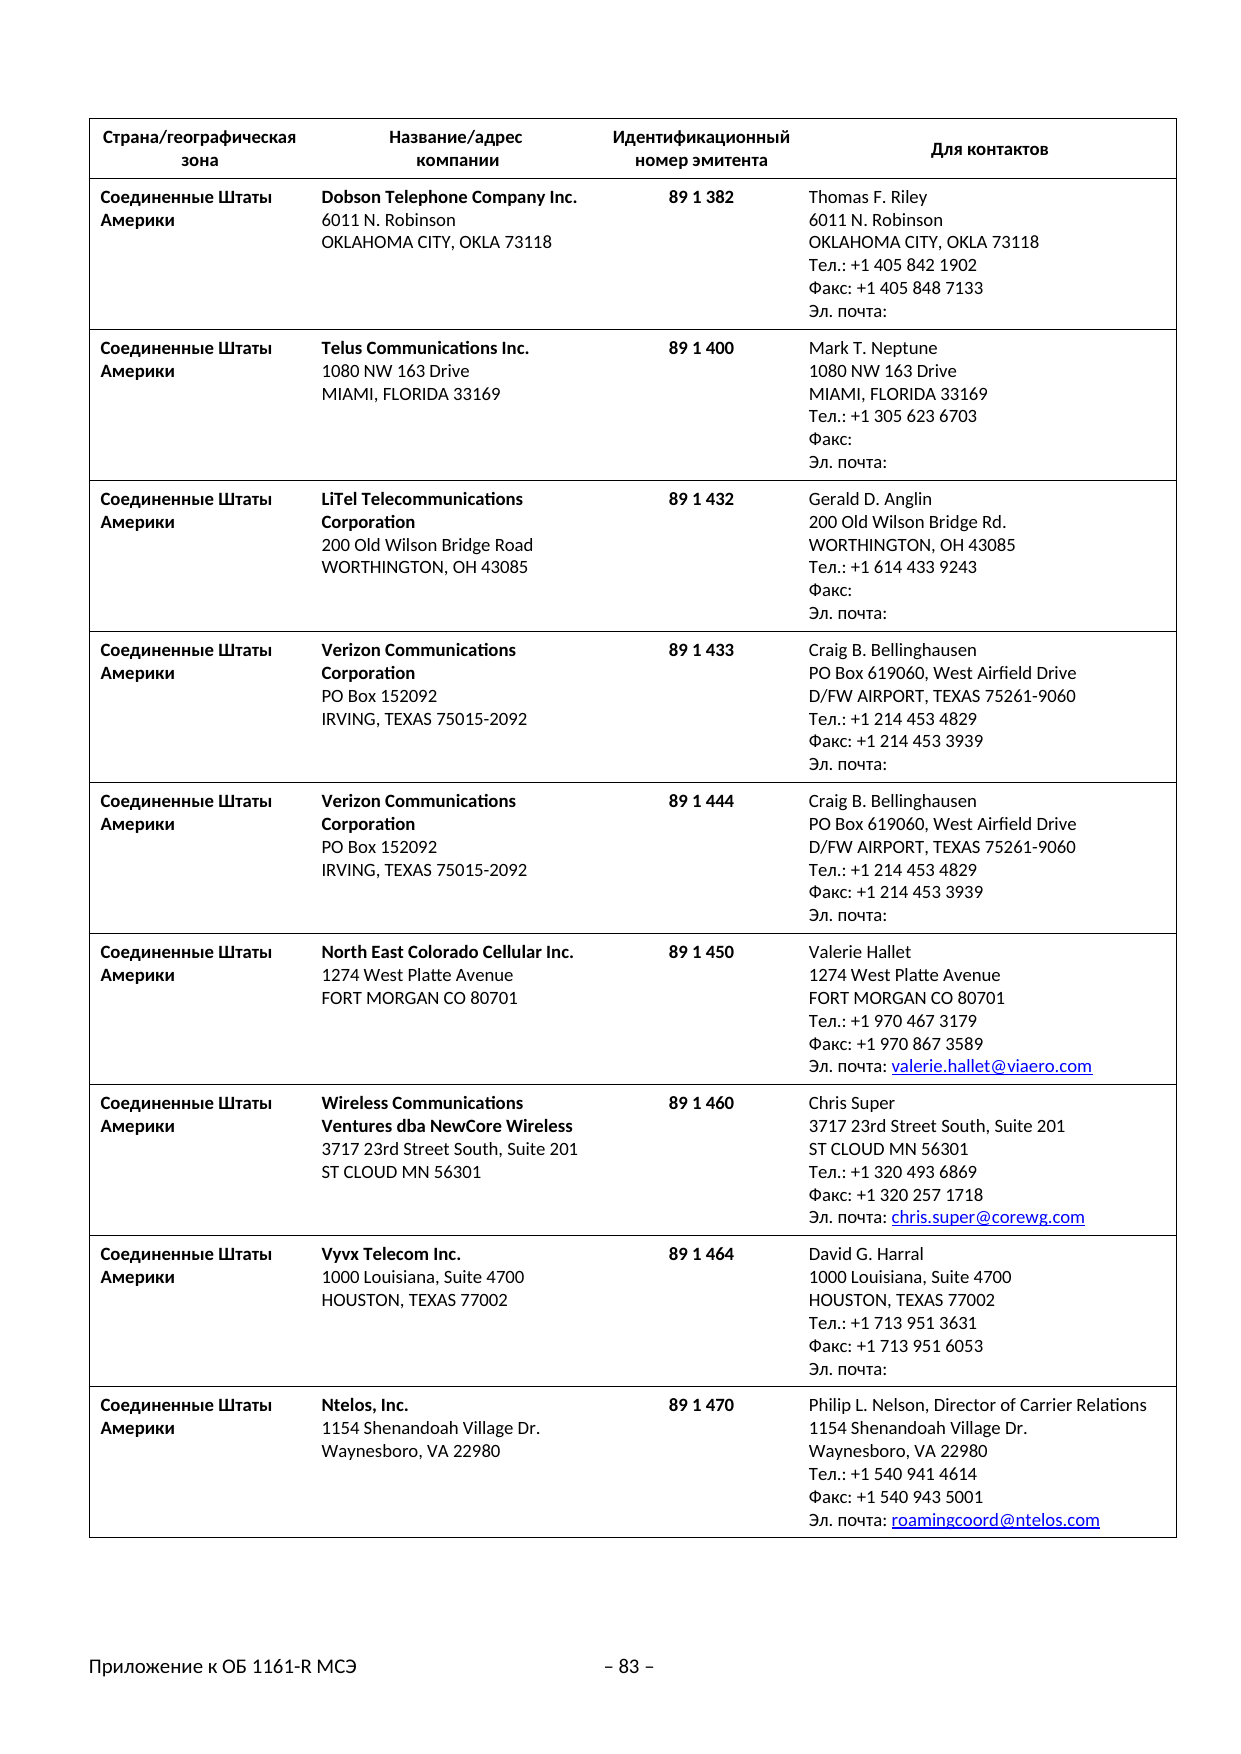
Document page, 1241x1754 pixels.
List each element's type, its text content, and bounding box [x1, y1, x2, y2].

table_header Для контактов [798, 119, 1176, 177]
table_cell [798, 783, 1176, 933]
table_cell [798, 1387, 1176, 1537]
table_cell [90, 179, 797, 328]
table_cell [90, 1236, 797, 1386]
table_header Идентификационный номер эмитента [605, 119, 797, 177]
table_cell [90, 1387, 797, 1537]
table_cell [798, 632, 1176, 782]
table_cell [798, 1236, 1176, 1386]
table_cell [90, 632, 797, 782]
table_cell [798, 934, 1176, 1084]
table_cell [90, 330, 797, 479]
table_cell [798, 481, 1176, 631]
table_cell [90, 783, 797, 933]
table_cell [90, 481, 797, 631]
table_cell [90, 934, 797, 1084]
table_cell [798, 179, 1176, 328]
table_header Страна/географическая зона [90, 119, 310, 177]
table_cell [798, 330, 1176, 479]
table_header Название/адрес компании [310, 119, 605, 177]
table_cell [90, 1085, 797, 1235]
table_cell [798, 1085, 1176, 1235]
